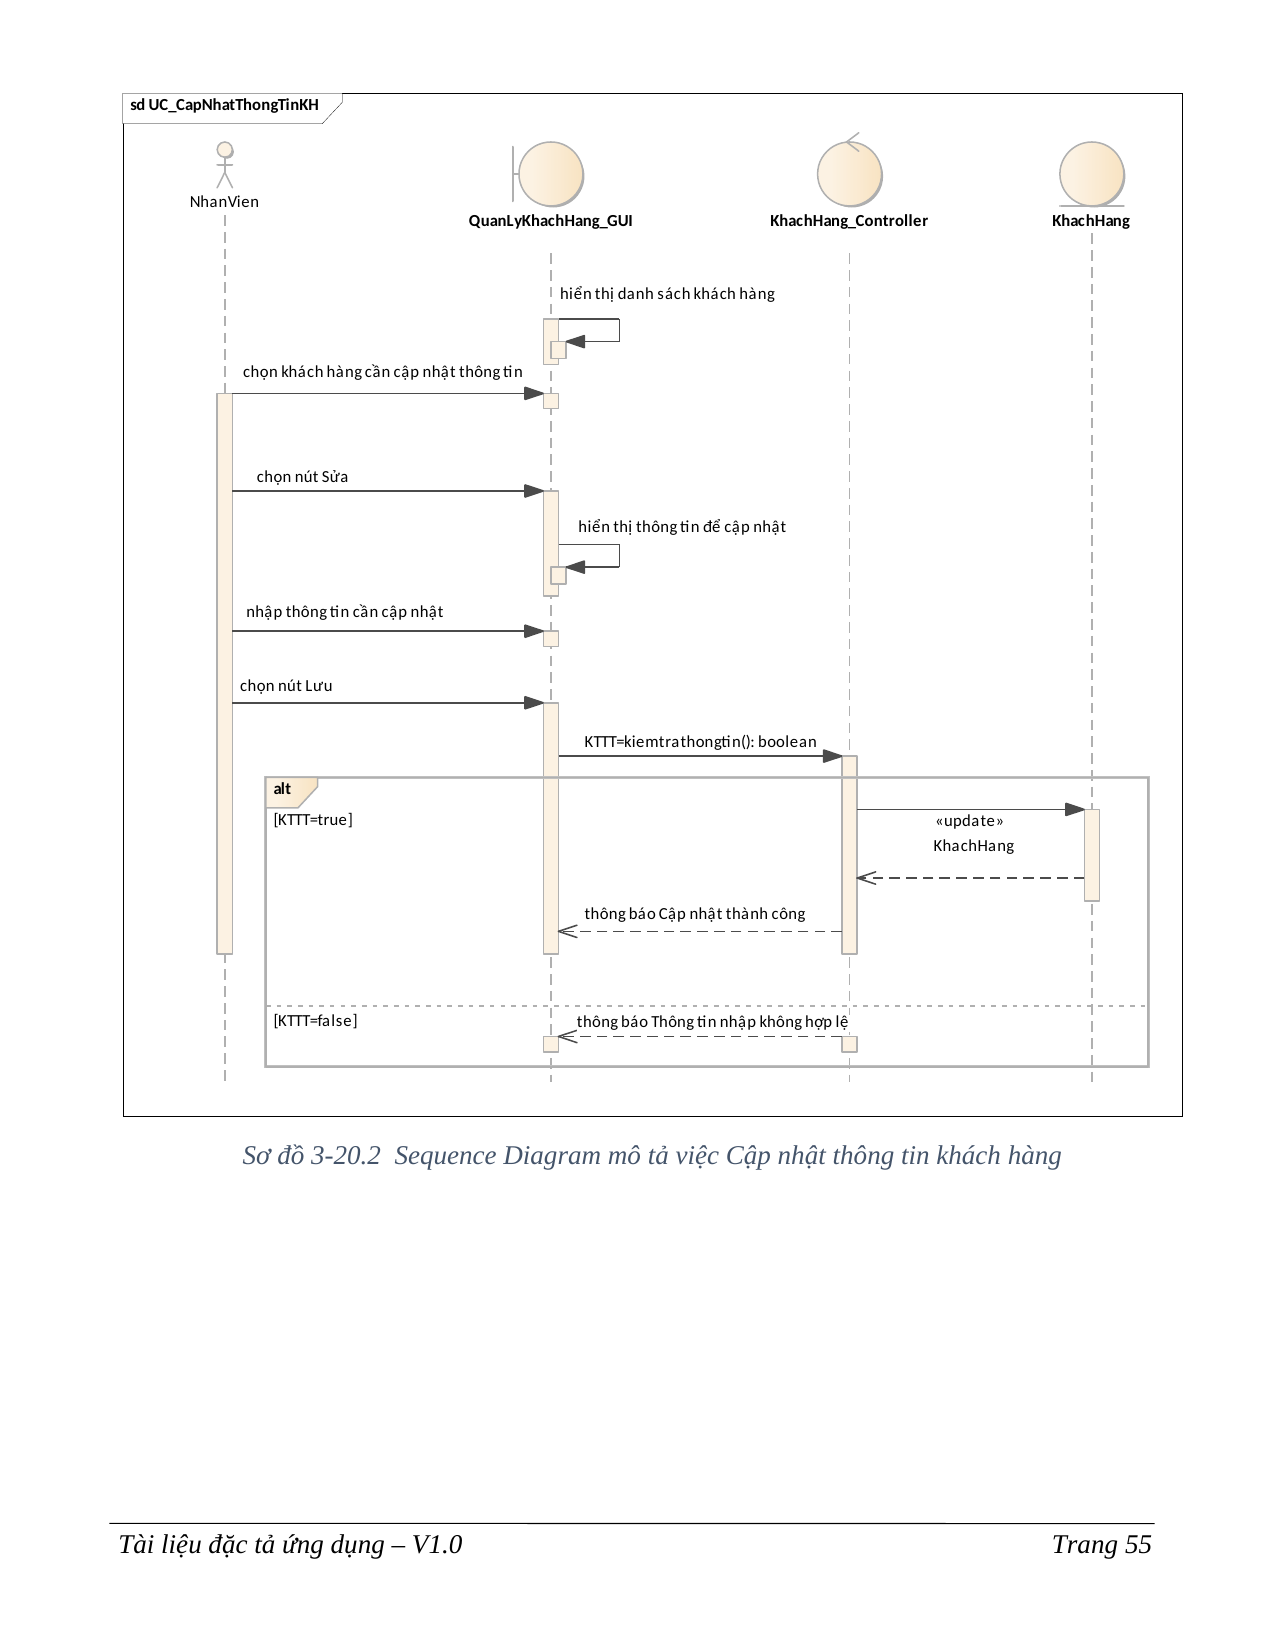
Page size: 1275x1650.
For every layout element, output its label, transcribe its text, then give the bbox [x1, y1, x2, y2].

text Sơ đồ 3-20.2 Sequence Diagram mô tả việc Cập nhật thông tin khách hàng [118, 1139, 1186, 1171]
